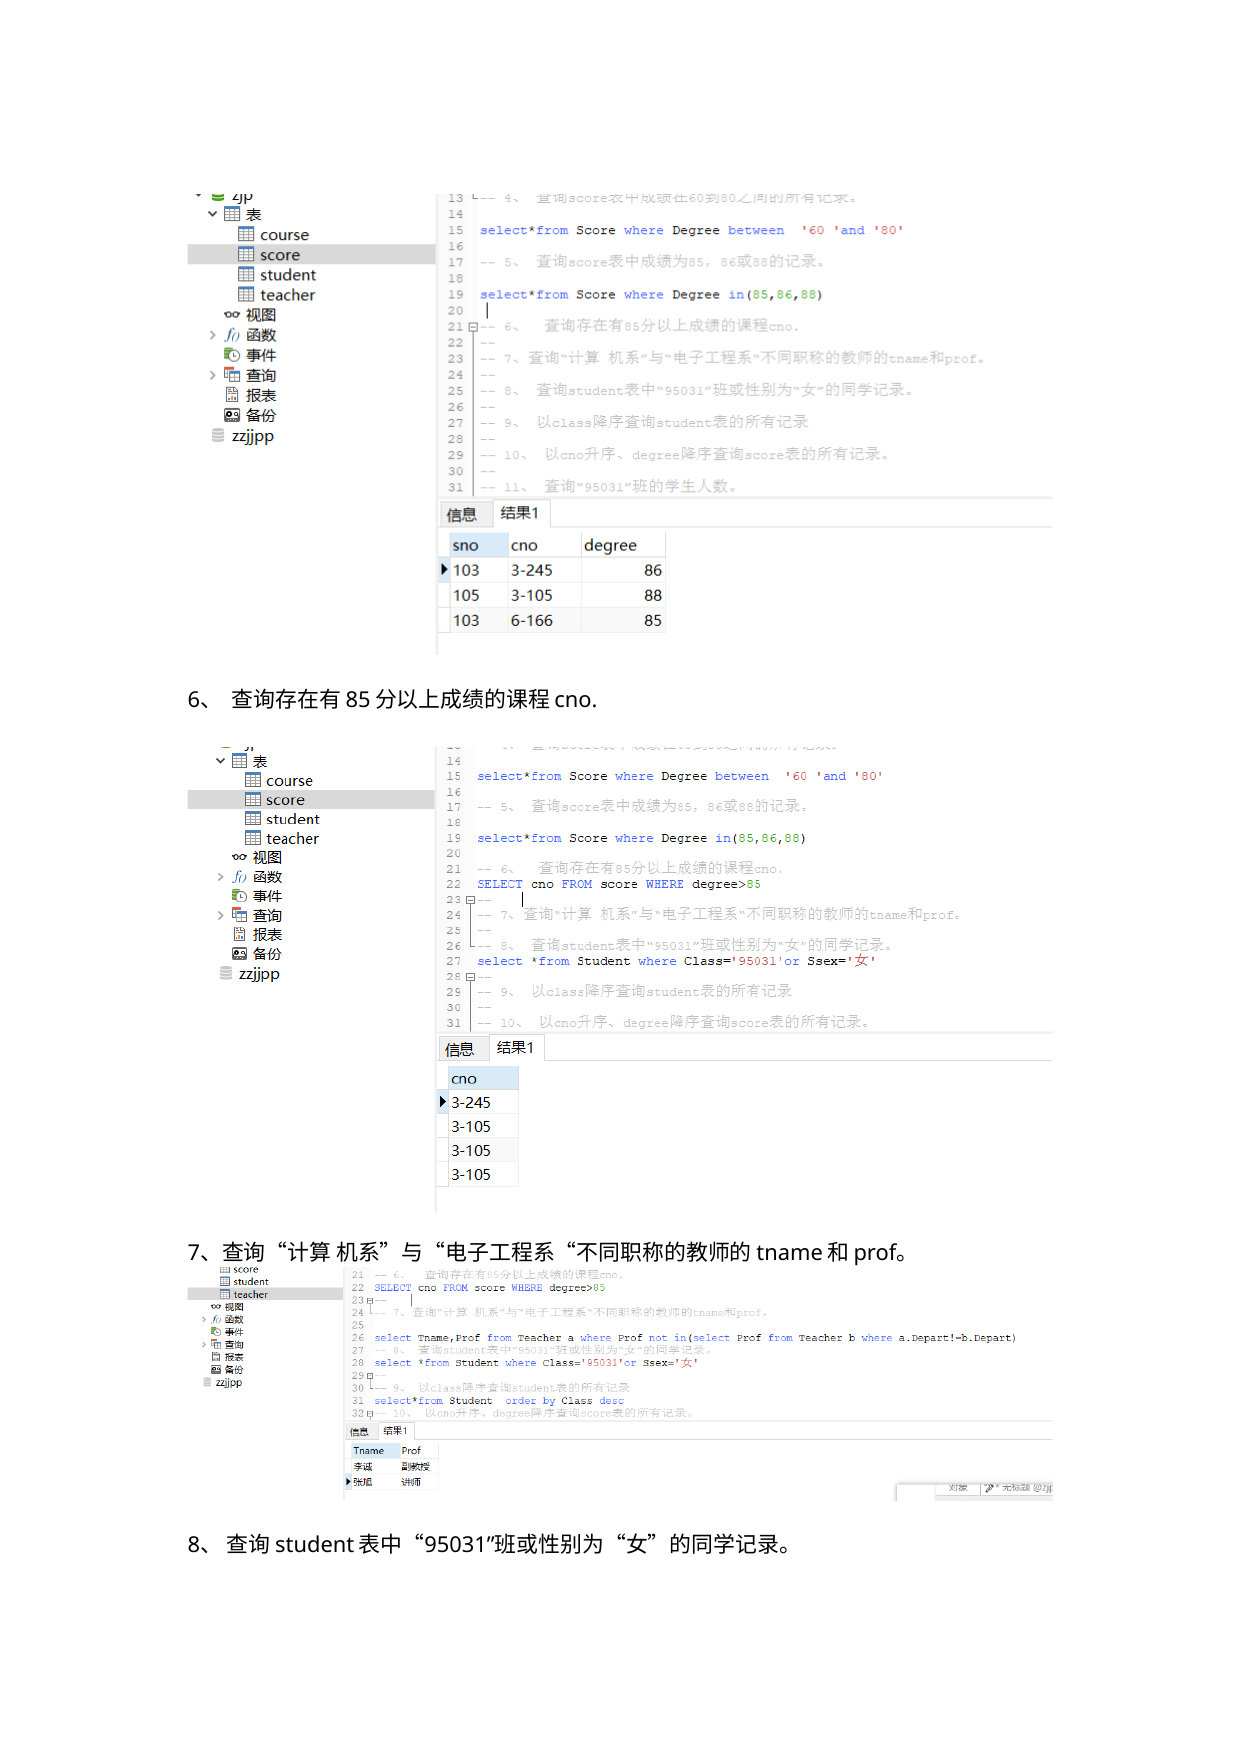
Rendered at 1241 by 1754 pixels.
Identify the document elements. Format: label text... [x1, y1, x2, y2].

picture [187, 194, 1053, 655]
picture [187, 1267, 1053, 1501]
text 6、 查询存在有85分以上成绩的课程cno. [187, 682, 1053, 714]
picture [187, 747, 1053, 1213]
text 8、 查询student表中“95031”班或性别为“女”的同学记录。 [187, 1527, 1053, 1559]
text 7、查询“计算 机系”与“电子工程系“不同职称的教师的tname和prof。 [187, 1234, 1053, 1267]
